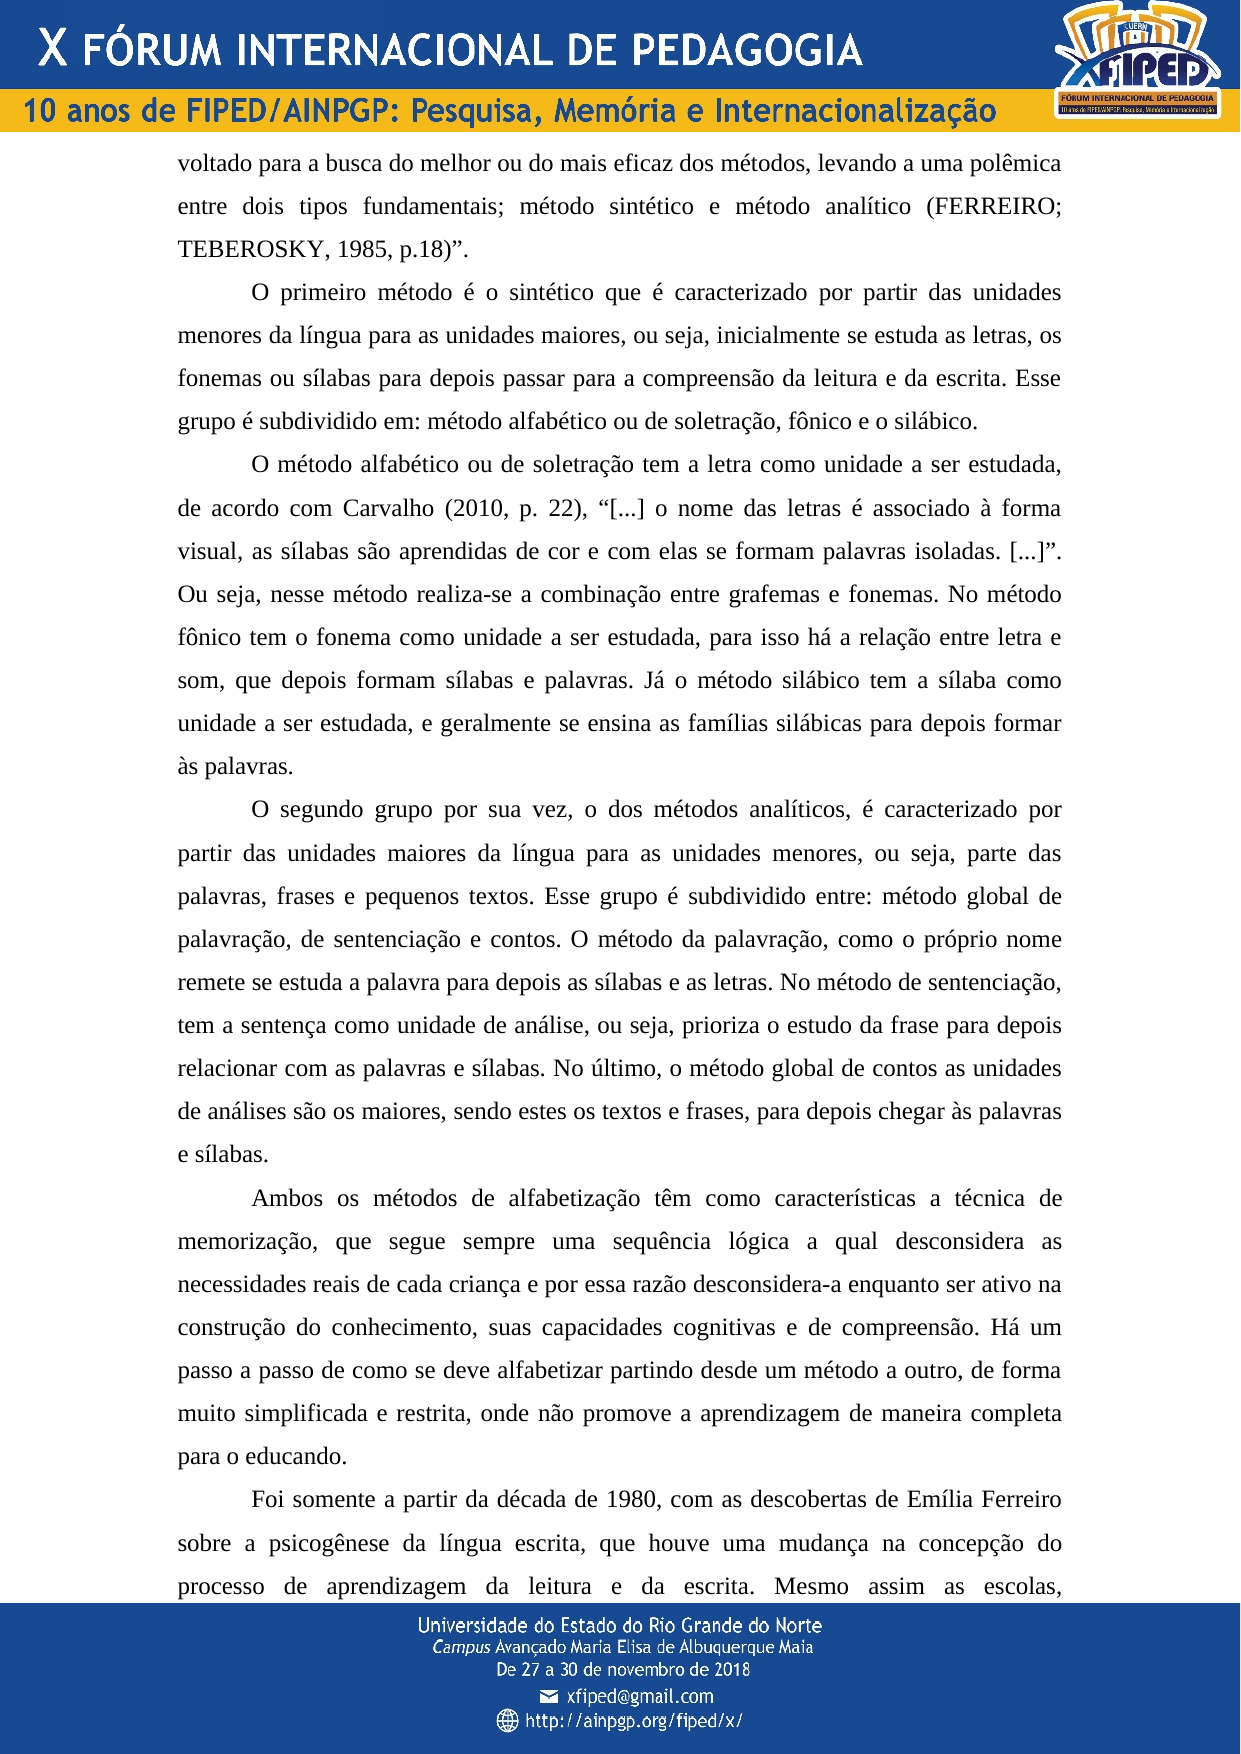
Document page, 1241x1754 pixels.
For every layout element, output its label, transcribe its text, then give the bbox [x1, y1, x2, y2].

picture [0, 0, 1241, 132]
text O segundo grupo por sua vez, o dos métodos analíticos, é caracterizado por partir das unidades maiores da língua para as unidades menores, ou seja, parte das palavras, frases e pequenos textos. Esse grupo é subdividido entre: método global de palavração, de sentenciação e contos. O método da palavração, como o próprio nome remete se estuda a palavra para depois as sílabas e as letras. No método de sentenciação, tem a sentença como unidade de análise, ou seja, prioriza o estudo da frase para depois relacionar com as palavras e sílabas. No último, o método global de contos as unidades de análises são os maiores, sendo estes os textos e frases, para depois chegar às palavras e sílabas. [177, 794, 1063, 1168]
text O método alfabético ou de soletração tem a letra como unidade a ser estudada, de acordo com Carvalho (2010, p. 22), “[...] o nome das letras é associado à forma visual, as sílabas são aprendidas de cor e com elas se formam palavras isoladas. [...]”. Ou seja, nesse método realiza-se a combinação entre grafemas e fonemas. No método fônico tem o fonema como unidade a ser estudada, para isso há a relação entre letra e som, que depois formam sílabas e palavras. Já o método silábico tem a sílaba como unidade a ser estudada, e geralmente se ensina as famílias silábicas para depois formar às palavras. [177, 449, 1063, 780]
picture [0, 1603, 1241, 1754]
text O primeiro método é o sintético que é caracterizado por partir das unidades menores da língua para as unidades maiores, ou seja, inicialmente se estuda as letras, os fonemas ou sílabas para depois passar para a compreensão da leitura e da escrita. Esse grupo é subdividido em: método alfabético ou de soletração, fônico e o silábico. [177, 277, 1063, 435]
text Ambos os métodos de alfabetização têm como características a técnica de memorização, que segue sempre uma sequência lógica a qual desconsidera as necessidades reais de cada criança e por essa razão desconsidera-a enquanto ser ativo na construção do conhecimento, suas capacidades cognitivas e de compreensão. Há um passo a passo de como se deve alfabetizar partindo desde um método a outro, de forma muito simplificada e restrita, onde não promove a aprendizagem de maneira completa para o educando. [177, 1183, 1063, 1470]
